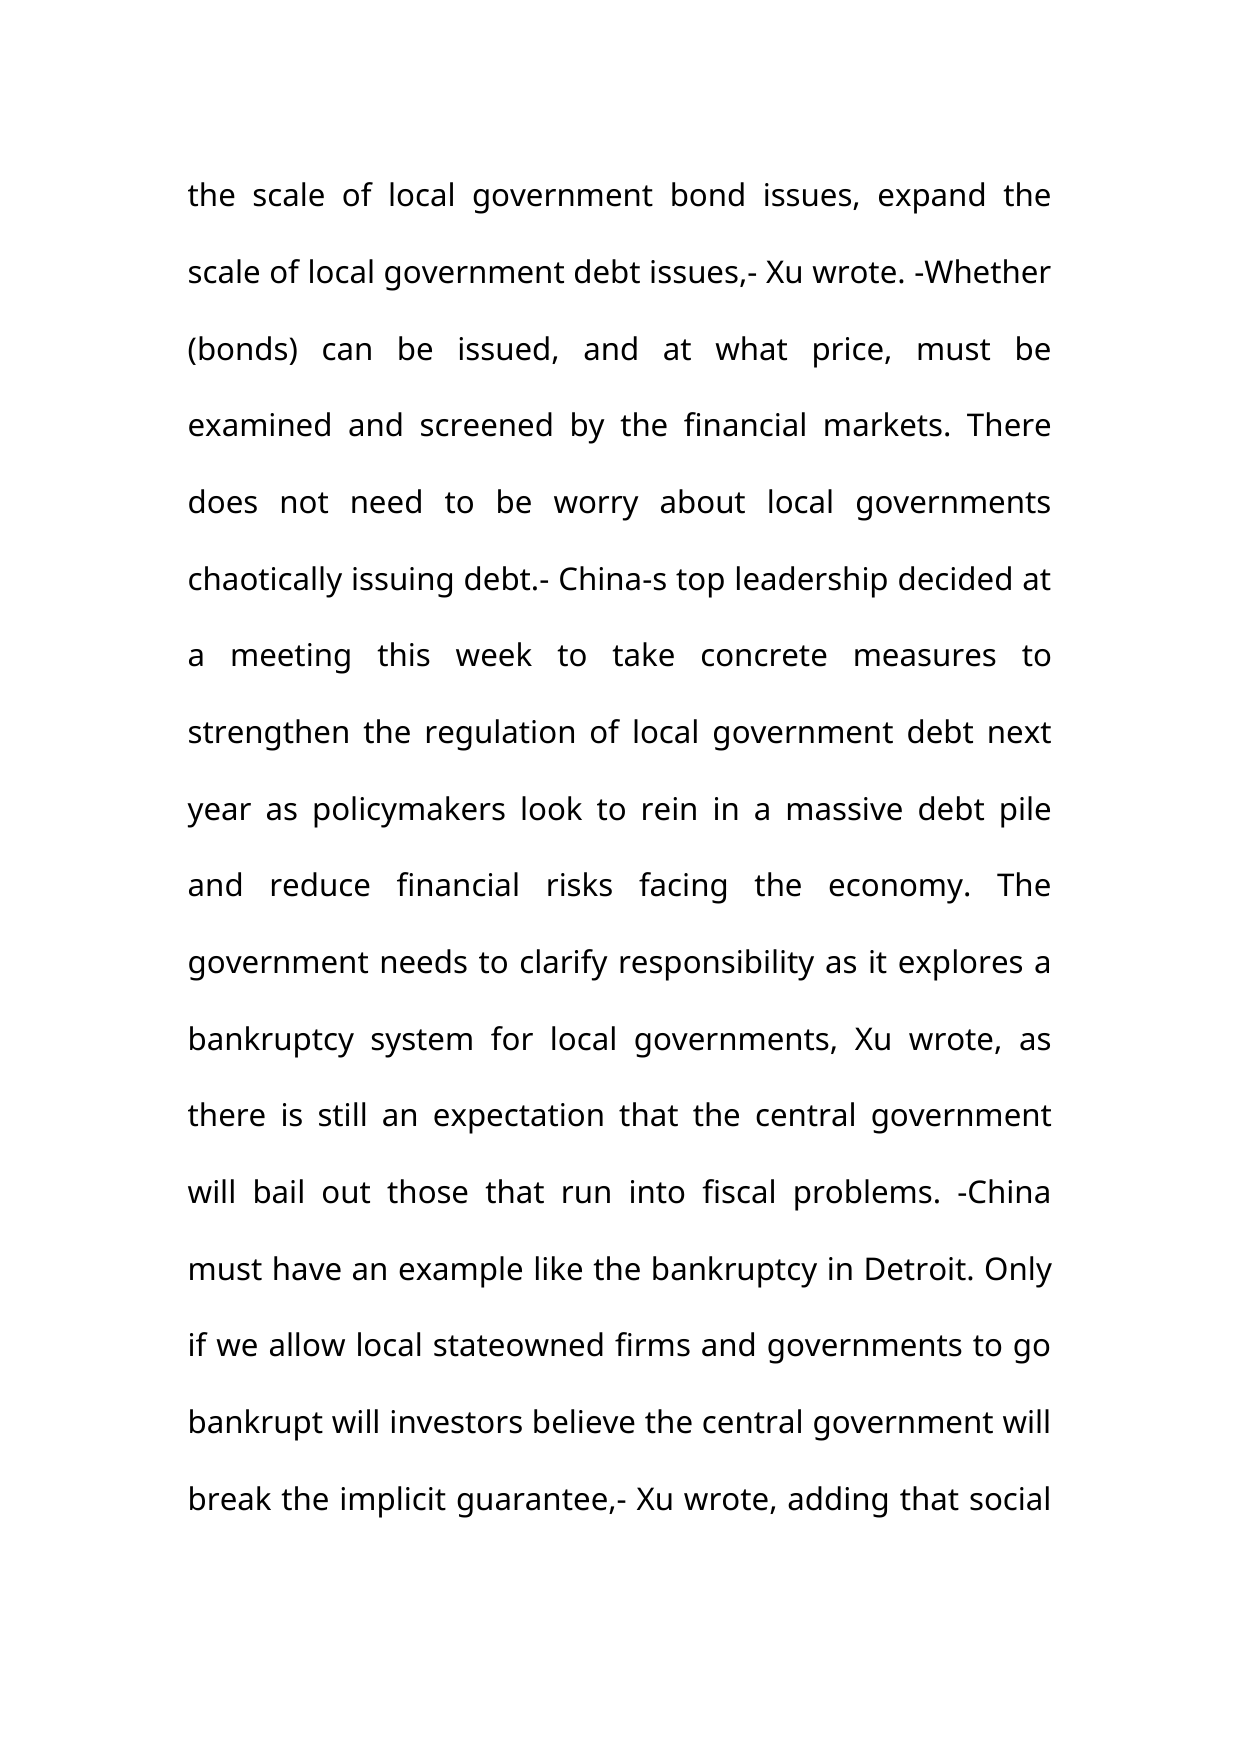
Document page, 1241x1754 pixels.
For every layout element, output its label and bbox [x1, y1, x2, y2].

text [187, 162, 1053, 1530]
